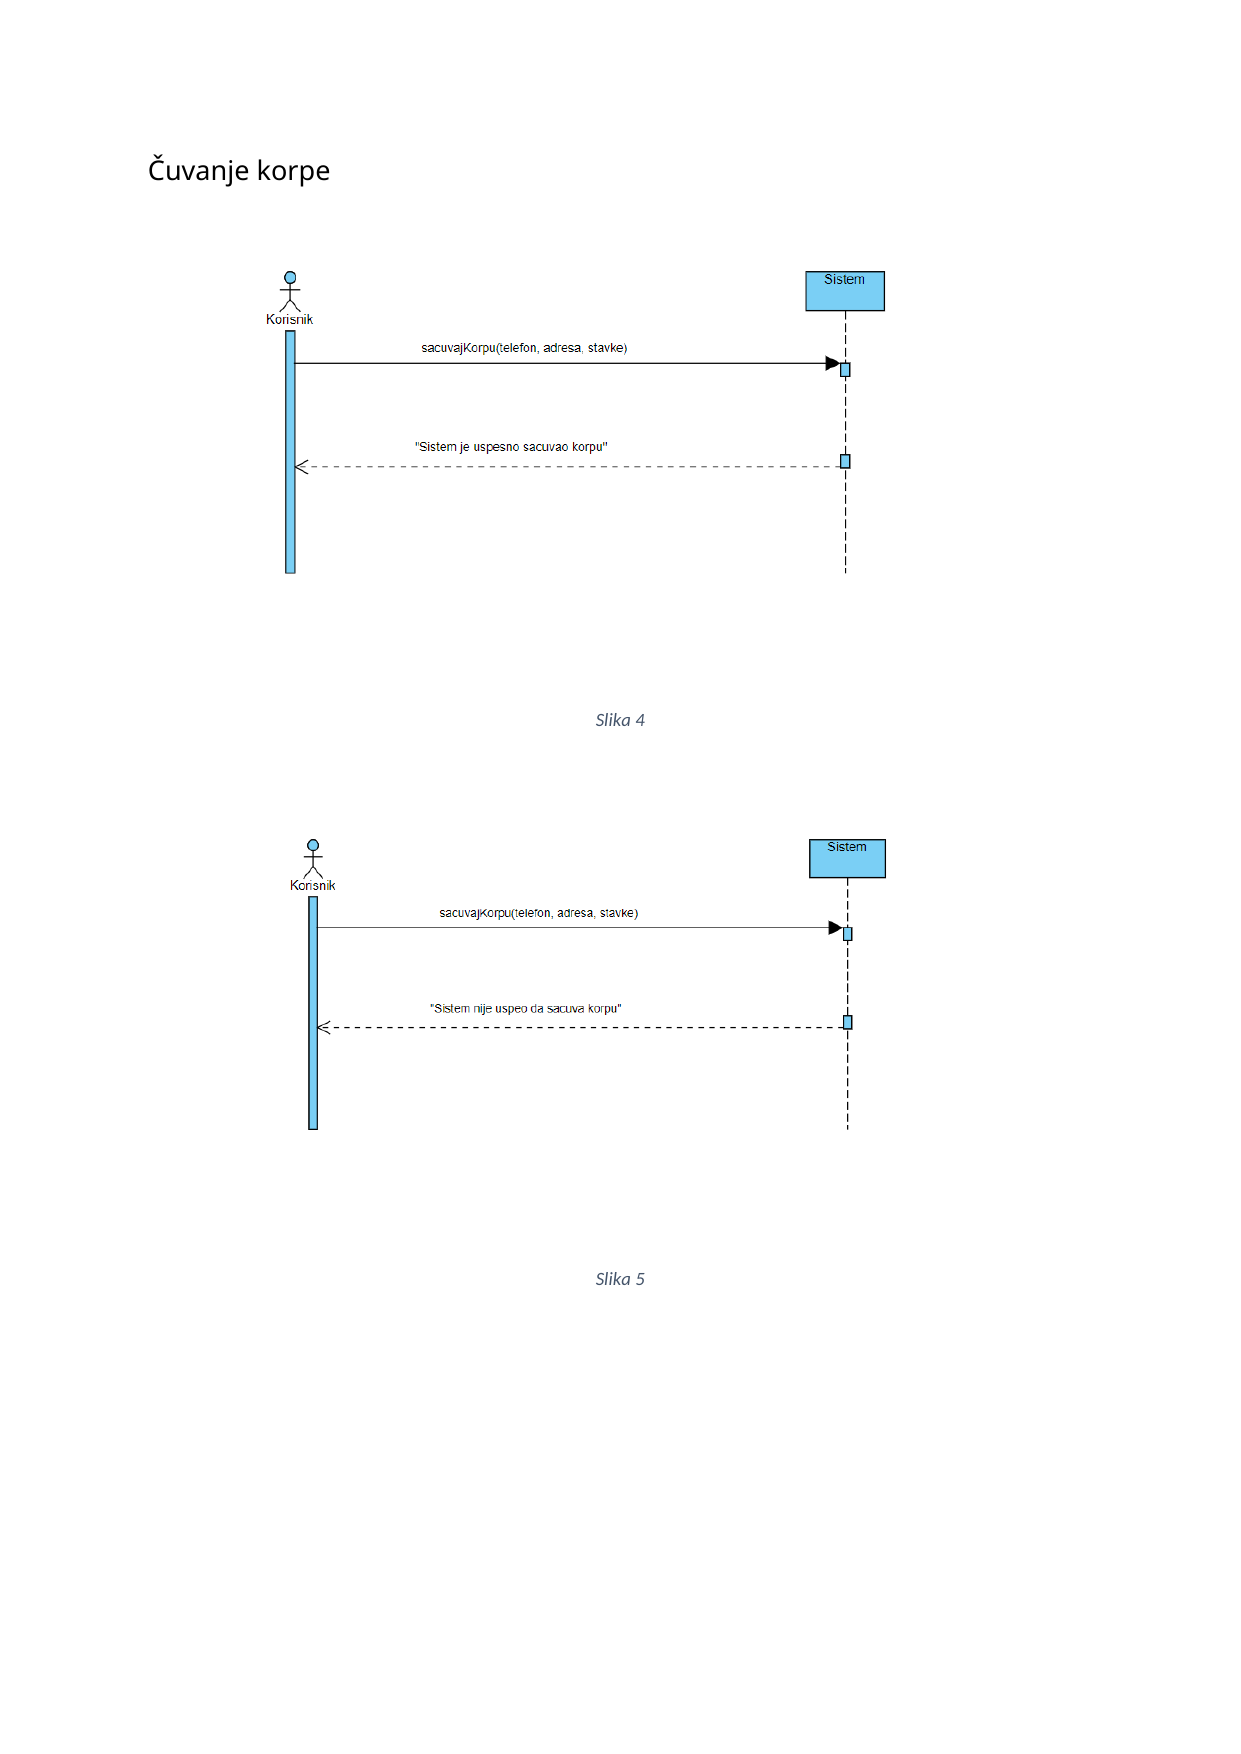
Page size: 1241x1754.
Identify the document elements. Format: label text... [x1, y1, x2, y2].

subtitle Čuvanje korpe [148, 152, 1093, 189]
text Slika 4 [148, 708, 1093, 731]
picture [147, 235, 1093, 689]
text Slika 5 [148, 1267, 1093, 1290]
picture [147, 801, 1093, 1248]
